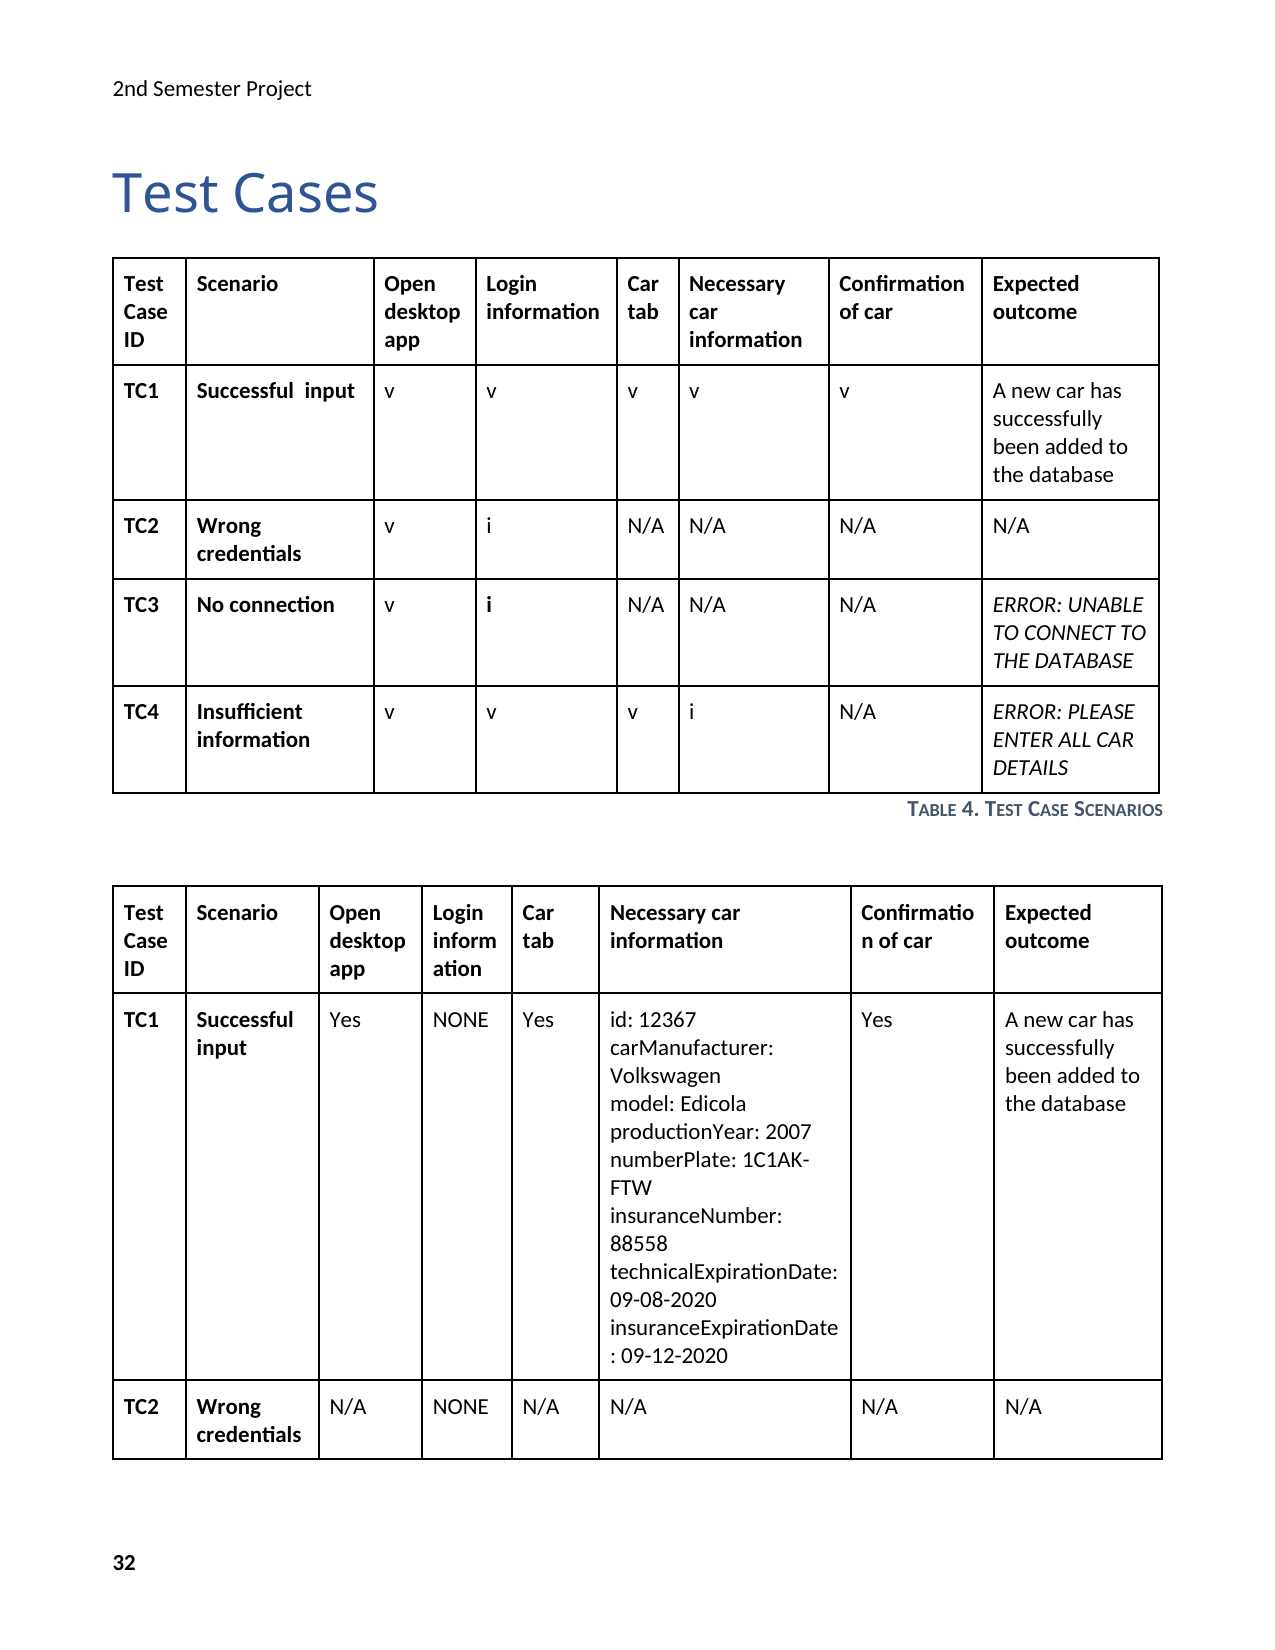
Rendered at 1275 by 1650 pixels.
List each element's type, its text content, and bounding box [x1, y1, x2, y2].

table_header Expected outcome [995, 887, 1161, 992]
table_cell A new car has successfully been added to the database [983, 366, 1158, 499]
table_header Confirmation of car [852, 887, 993, 992]
table_cell N/A [995, 1381, 1161, 1458]
table_cell v [477, 687, 616, 792]
table_header Scenario [187, 259, 373, 364]
table_cell TC2 [114, 1381, 185, 1458]
table_cell Yes [852, 994, 993, 1379]
table_cell Yes [513, 994, 598, 1379]
table_cell Successful input [187, 994, 318, 1379]
table_cell Wrong credentials [187, 501, 373, 578]
table_cell TC1 [114, 994, 185, 1379]
table_header Necessary car information [600, 887, 850, 992]
table_cell v [618, 687, 678, 792]
table_header Login information [423, 887, 511, 992]
table_cell Insufficient information [187, 687, 373, 792]
table_header Car tab [618, 259, 678, 364]
table_cell TC1 [114, 366, 185, 499]
table_cell NONE [423, 1381, 511, 1458]
table_header Confirmation of car [830, 259, 981, 364]
table_header Test Case ID [114, 887, 185, 992]
table_cell N/A [600, 1381, 850, 1458]
table_cell i [477, 501, 616, 578]
table_cell N/A [680, 580, 828, 684]
table_cell N/A [680, 501, 828, 578]
table_header Test Case ID [114, 259, 185, 364]
table_cell TC2 [114, 501, 185, 578]
table_cell Wrong credentials [187, 1381, 318, 1458]
table_cell TC3 [114, 580, 185, 684]
table_cell v [477, 366, 616, 499]
table_cell N/A [320, 1381, 421, 1458]
table_cell N/A [852, 1381, 993, 1458]
table_cell v [375, 366, 475, 499]
table_cell Yes [320, 994, 421, 1379]
table_cell v [375, 501, 475, 578]
table_cell A new car has successfully been added to the database [995, 994, 1161, 1379]
table_cell v [375, 580, 475, 684]
table_cell i [680, 687, 828, 792]
table_cell id: 12367 carManufacturer: Volkswagen model: Edicola productionYear: 2007 numberPlate: 1C1AK-FTW insuranceNumber: 88558 technicalExpirationDate: 09-08-2020 insuranceExpirationDate: 09-12-2020 [600, 994, 850, 1379]
table_header Expected outcome [983, 259, 1158, 364]
table_cell v [375, 687, 475, 792]
table_cell N/A [618, 501, 678, 578]
table_header Open desktop app [320, 887, 421, 992]
table_header Car tab [513, 887, 598, 992]
table_cell ERROR: PLEASE ENTER ALL CAR DETAILS [983, 687, 1158, 792]
table_header Scenario [187, 887, 318, 992]
table_header Necessary car information [680, 259, 828, 364]
table_cell N/A [830, 580, 981, 684]
table_cell i [477, 580, 616, 684]
text Table 4. Test Case Scenarios [112, 794, 1163, 822]
table_cell N/A [513, 1381, 598, 1458]
table_cell N/A [618, 580, 678, 684]
table_cell ERROR: UNABLE TO CONNECT TO THE DATABASE [983, 580, 1158, 684]
table_cell TC4 [114, 687, 185, 792]
table_cell v [830, 366, 981, 499]
table_cell NONE [423, 994, 511, 1379]
table_cell N/A [983, 501, 1158, 578]
table_cell N/A [830, 501, 981, 578]
table_header Login information [477, 259, 616, 364]
table_cell v [618, 366, 678, 499]
subtitle Test Cases [112, 154, 1163, 228]
table_cell Successful input [187, 366, 373, 499]
table_header Open desktop app [375, 259, 475, 364]
table_cell No connection [187, 580, 373, 684]
table_cell N/A [830, 687, 981, 792]
table_cell v [680, 366, 828, 499]
